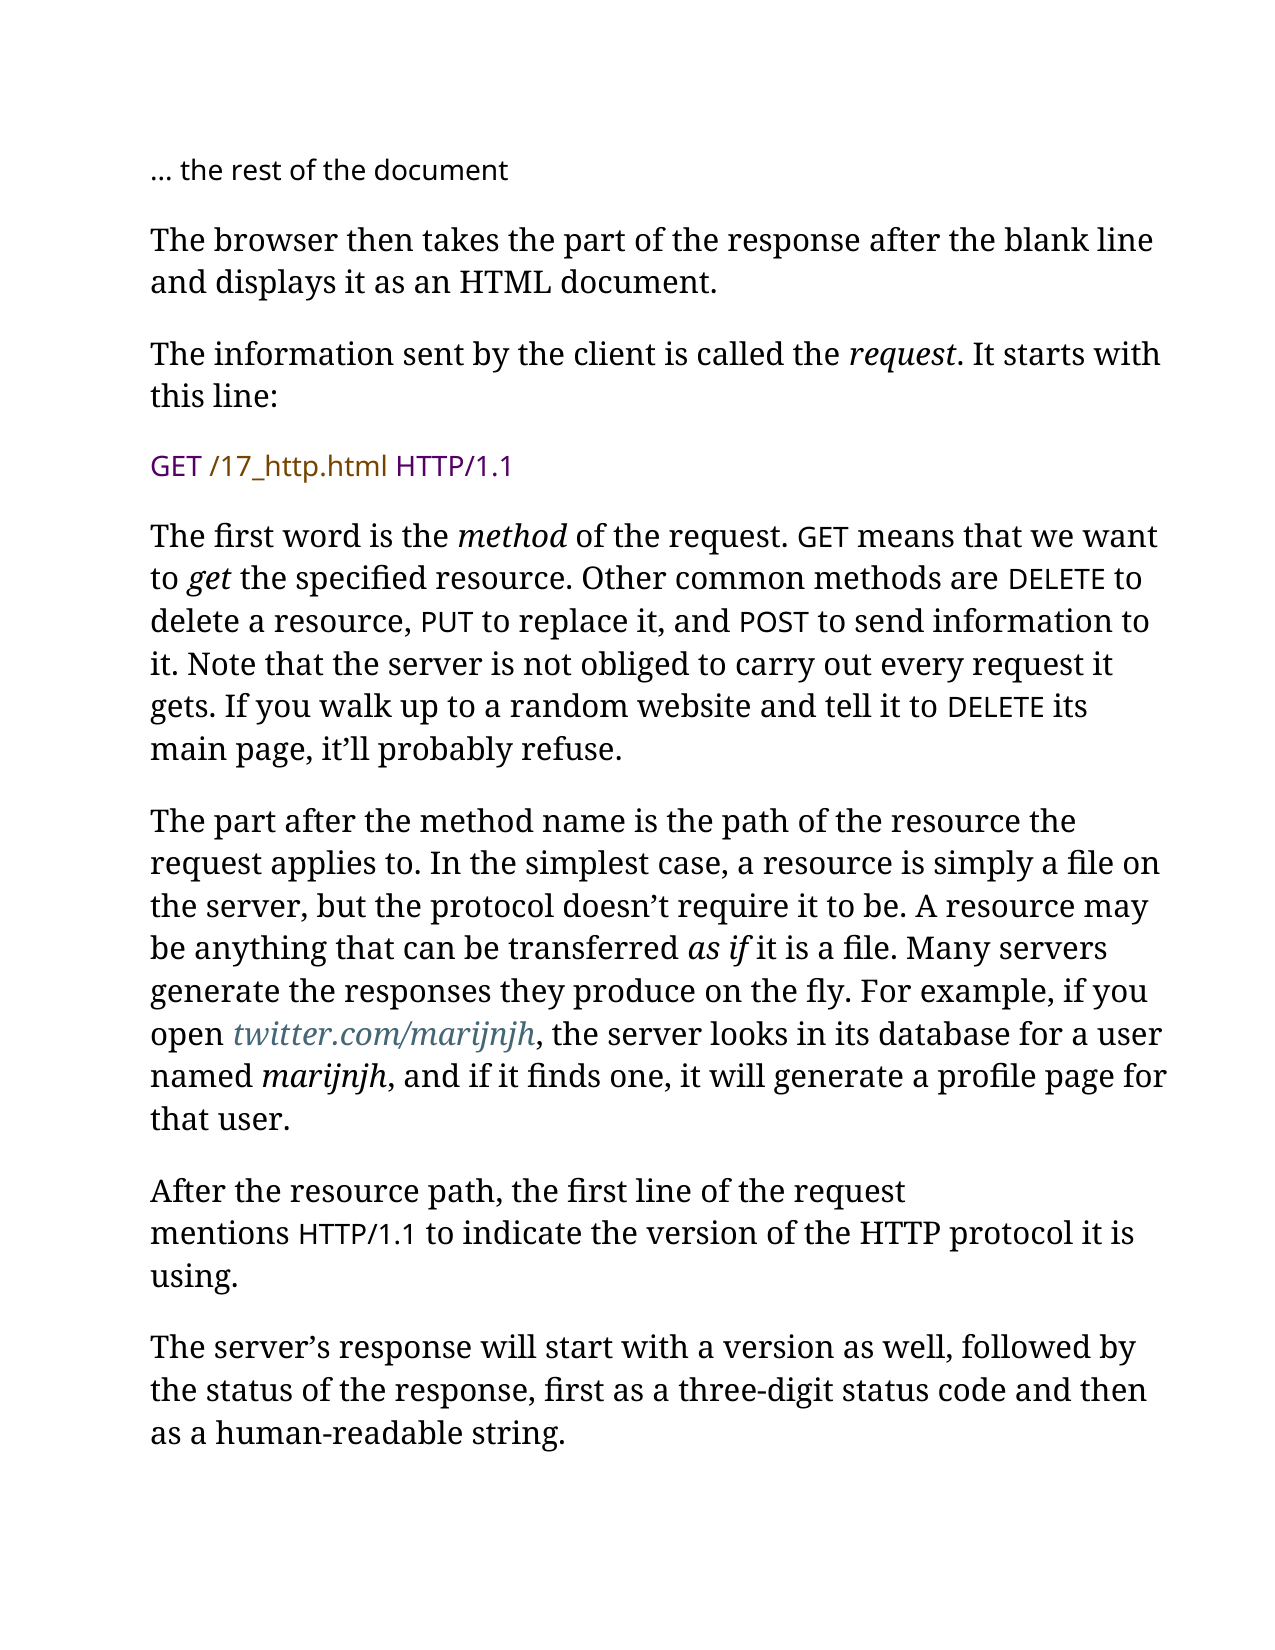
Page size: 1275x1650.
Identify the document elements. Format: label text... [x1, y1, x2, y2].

text ... the rest of the document [150, 150, 1125, 188]
text GET /17_http.html HTTP/1.1 [150, 446, 1125, 484]
text The browser then takes the part of the response after the blank line and displays it as an HTML document. [150, 217, 1172, 303]
text The part after the method name is the path of the resource the request applies to. In the simplest case, a resource is simply a file on the server, but the protocol doesn’t require it to be. A resource may be anything that can be transferred as if it is a file. Many servers generate the responses they produce on the fly. For example, if you open twitter.com/marijnjh, the server looks in its database for a user named marijnjh, and if it finds one, it will generate a profile page for that user. [150, 798, 1172, 1139]
text The information sent by the client is called the request. It starts with this line: [150, 332, 1172, 417]
text After the resource path, the first line of the request mentions HTTP/1.1 to indicate the version of the HTTP protocol it is using. [150, 1168, 1172, 1296]
text The first word is the method of the request. GET means that we want to get the specified resource. Other common methods are DELETE to delete a resource, PUT to replace it, and POST to send information to it. Note that the server is not obliged to carry out every request it gets. If you walk up to a random website and tell it to DELETE its main page, it’ll probably refuse. [150, 514, 1172, 769]
text The server’s response will start with a version as well, followed by the status of the response, first as a three-digit status code and then as a human-readable string. [150, 1326, 1172, 1453]
